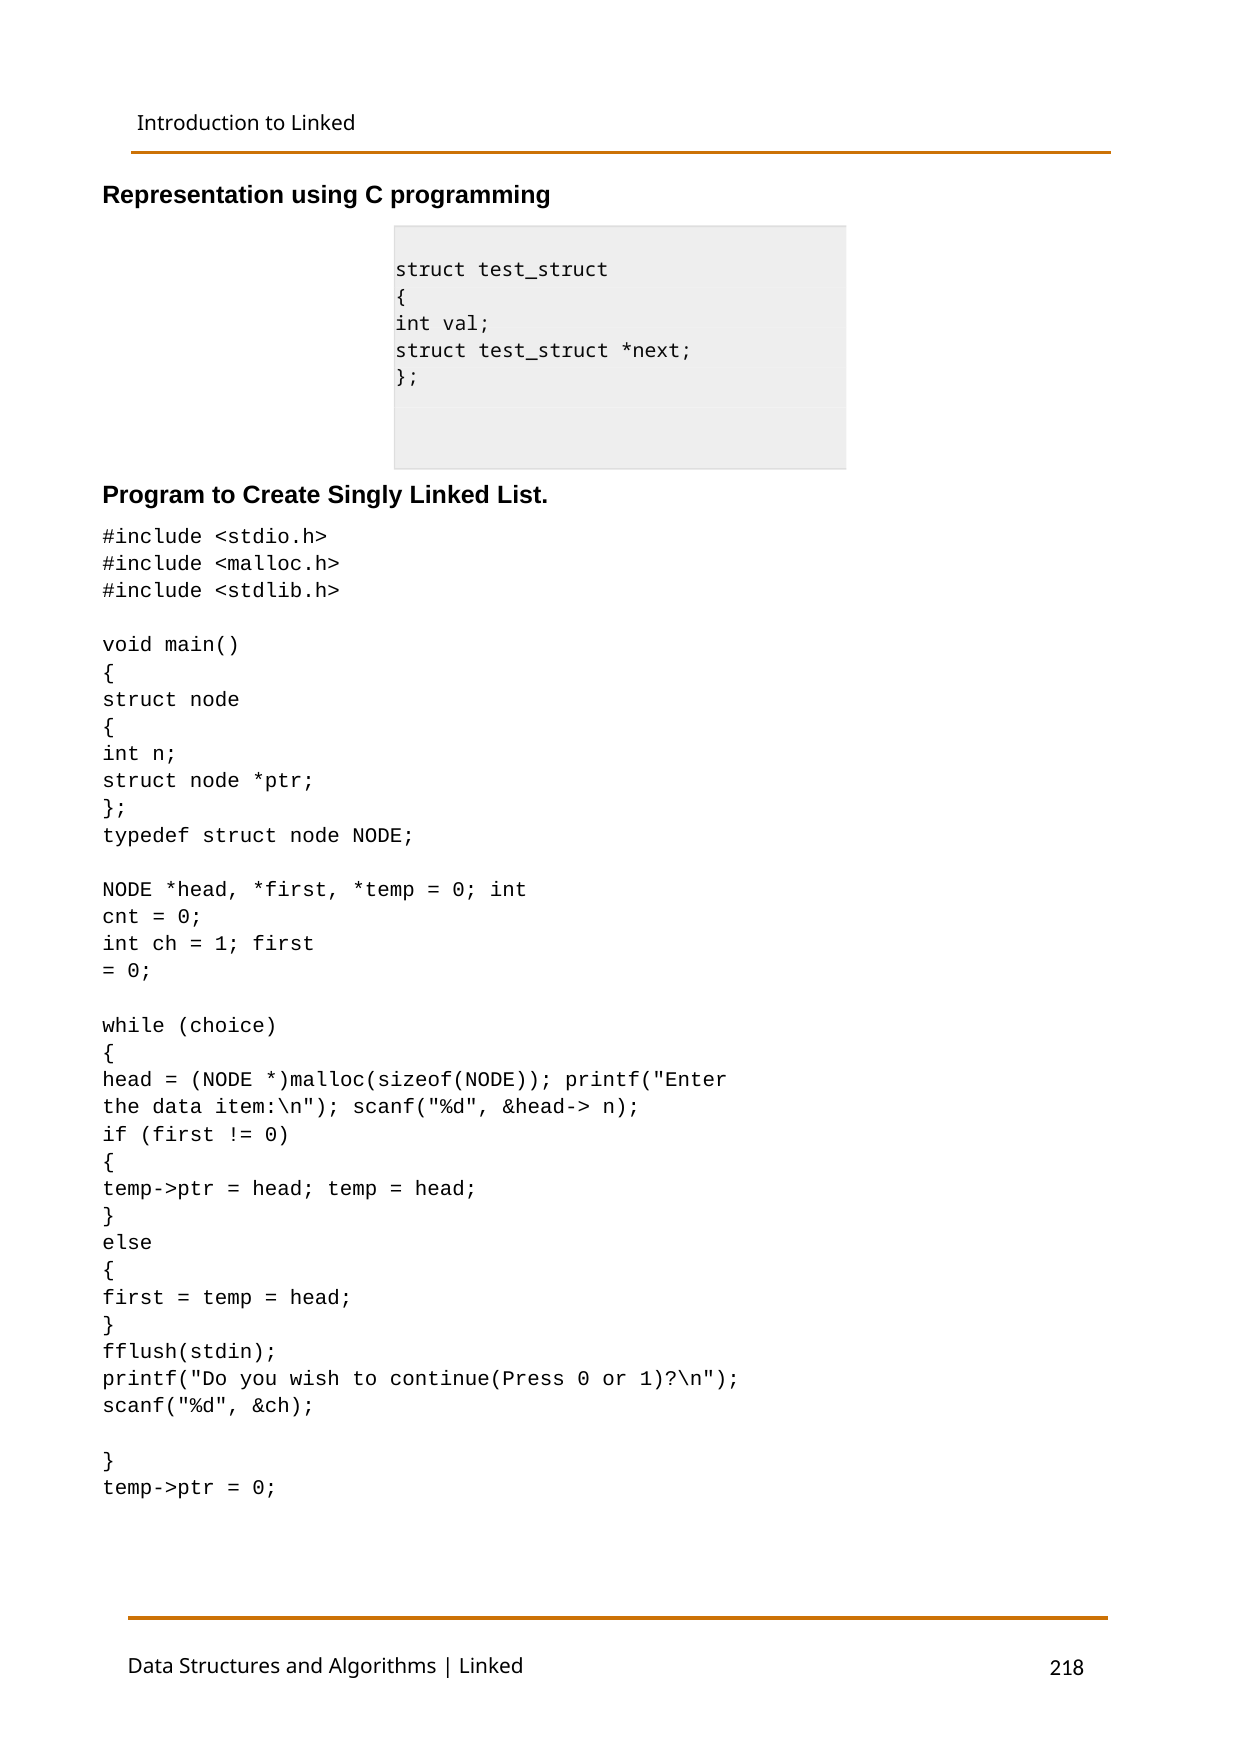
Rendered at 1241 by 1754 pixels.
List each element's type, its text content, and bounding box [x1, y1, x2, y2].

text Representation using C programming [102, 180, 1167, 209]
text int ch = 1; first = 0; [102, 933, 339, 984]
text int n; [102, 743, 1167, 767]
text first = temp = head; [102, 1287, 1167, 1310]
text temp->ptr = 0; [102, 1477, 1167, 1501]
text } [102, 1450, 1167, 1473]
text struct node [102, 689, 1167, 712]
text Program to Create Singly Linked List. [102, 231, 1167, 509]
text { [102, 1042, 1167, 1066]
text }; [102, 797, 1167, 821]
text else [102, 1232, 1167, 1256]
text #include <stdio.h> #include <malloc.h> #include <stdlib.h> [102, 526, 389, 604]
text } [102, 1314, 1167, 1337]
text head = (NODE *)malloc(sizeof(NODE)); printf("Enter the data item:\n"); scanf("%d", &head-> n); [102, 1069, 730, 1120]
text } [102, 1205, 1167, 1229]
text temp->ptr = head; temp = head; [102, 1178, 514, 1202]
text struct node *ptr; [102, 770, 1167, 794]
text typedef struct node NODE; [102, 824, 1167, 848]
text { [102, 1151, 1167, 1174]
text void main() [102, 634, 1167, 658]
text fflush(stdin); [102, 1341, 1167, 1365]
text { [102, 662, 1167, 685]
text { [102, 716, 1167, 739]
text { [102, 1259, 1167, 1283]
text NODE *head, *first, *temp = 0; int cnt = 0; [102, 879, 577, 930]
text printf("Do you wish to continue(Press 0 or 1)?\n"); scanf("%d", &ch); [102, 1368, 889, 1419]
text while (choice) [102, 1015, 1167, 1038]
text if (first != 0) [102, 1124, 1167, 1147]
